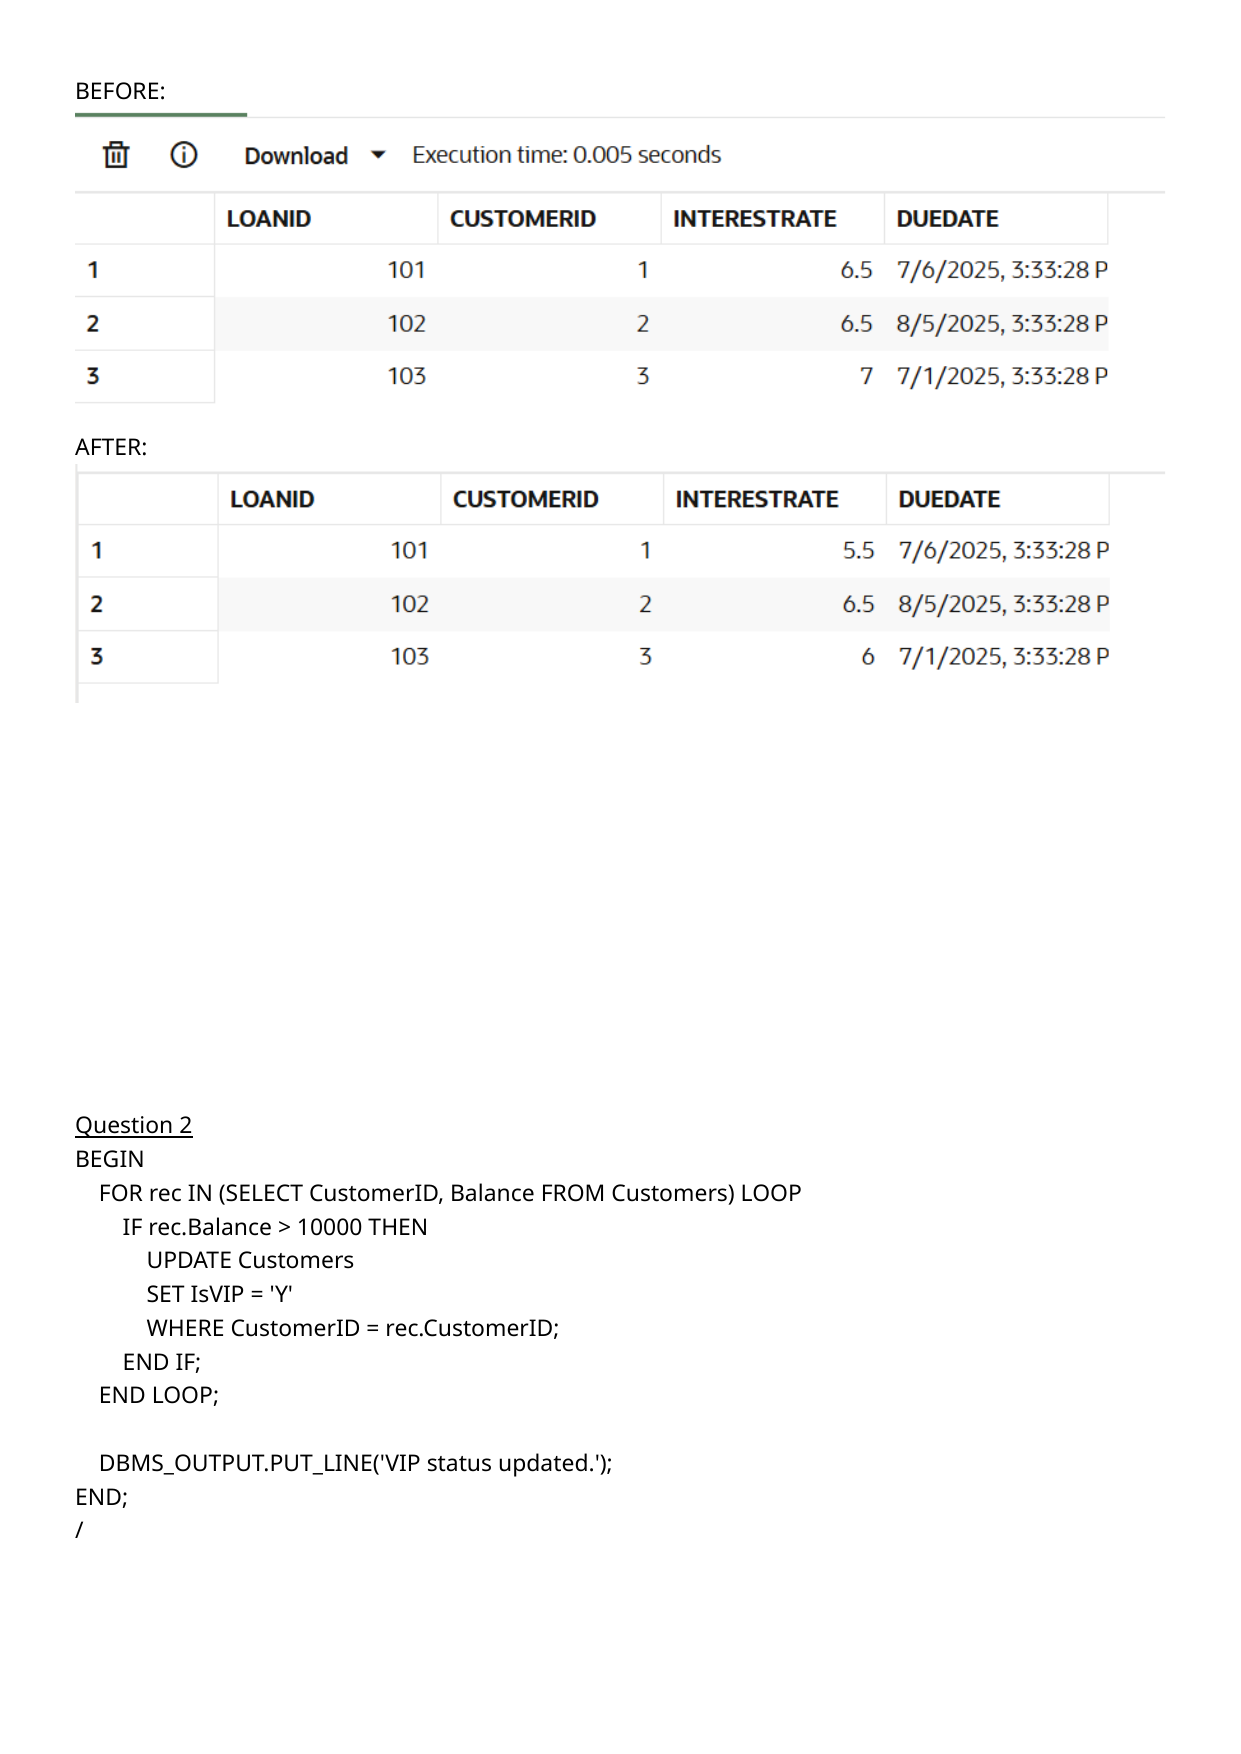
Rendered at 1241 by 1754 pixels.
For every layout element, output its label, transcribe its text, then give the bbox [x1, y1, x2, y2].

text FOR rec IN (SELECT CustomerID, Balance FROM Customers) LOOP [75, 1177, 1165, 1208]
text AFTER: [75, 431, 1165, 462]
text BEFORE: [75, 75, 1165, 108]
text END; [75, 1481, 1165, 1512]
text END IF; [75, 1346, 1165, 1377]
text BEGIN [75, 1143, 1165, 1174]
text IF rec.Balance > 10000 THEN [75, 1211, 1165, 1242]
text Question 2 [75, 1109, 1165, 1141]
text END LOOP; [75, 1379, 1165, 1411]
text WHERE CustomerID = rec.CustomerID; [75, 1312, 1165, 1343]
text DBMS_OUTPUT.PUT_LINE('VIP status updated.'); [75, 1447, 1165, 1478]
picture [75, 108, 1166, 429]
text UPDATE Customers [75, 1244, 1165, 1276]
picture [75, 464, 1166, 703]
text / [75, 1514, 1165, 1546]
text SET IsVIP = 'Y' [75, 1278, 1165, 1309]
